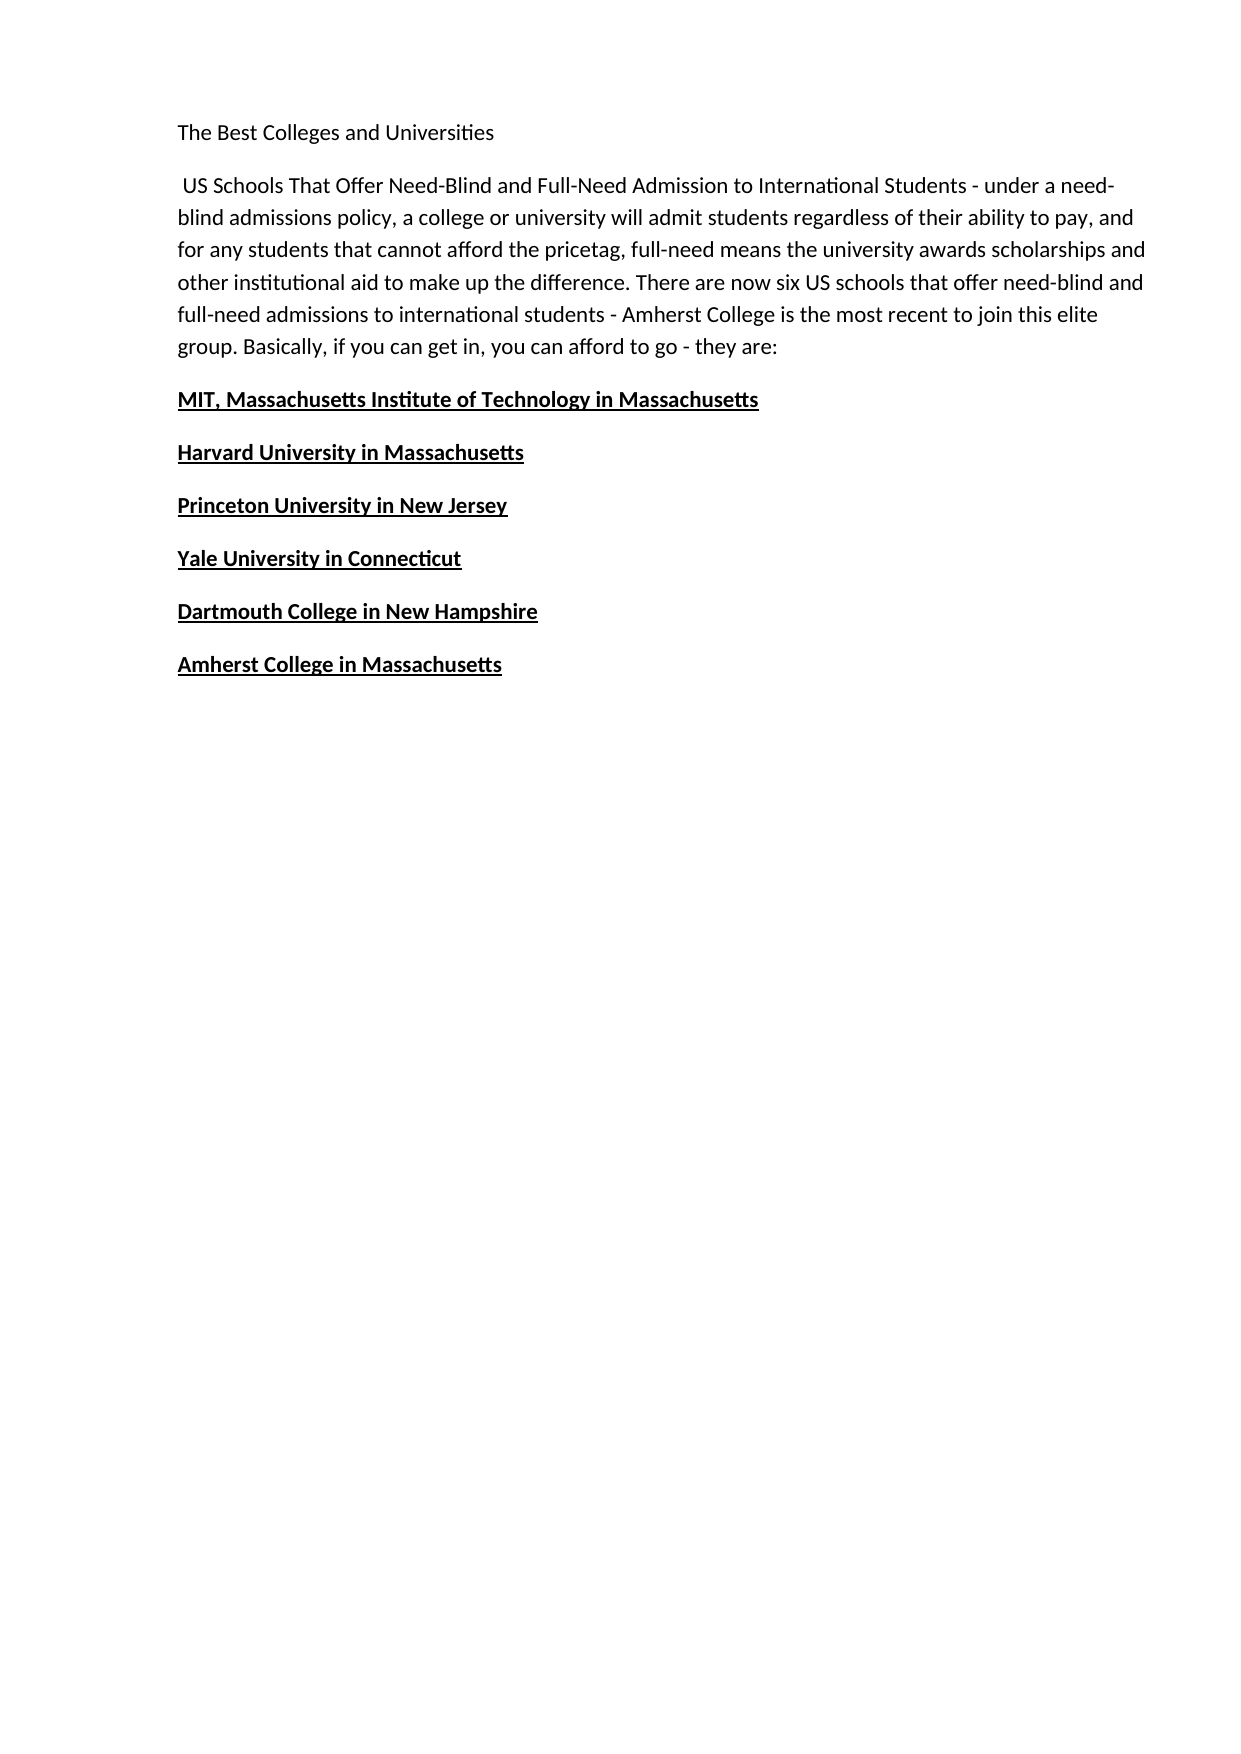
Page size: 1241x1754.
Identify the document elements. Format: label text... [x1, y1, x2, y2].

text Dartmouth College in New Hampshire [177, 597, 1152, 625]
text Princeton University in New Jersey [177, 491, 1152, 519]
text Amherst College in Massachusetts [177, 650, 1152, 678]
text MIT, Massachusetts Institute of Technology in Massachusetts [177, 385, 1152, 413]
text The Best Colleges and Universities [177, 118, 1152, 146]
text US Schools That Offer Need-Blind and Full-Need Admission to International Students - under a need-blind admissions policy, a college or university will admit students regardless of their ability to pay, and for any students that cannot afford the pricetag, full-need means the university awards scholarships and other institutional aid to make up the difference. There are now six US schools that offer need-blind and full-need admissions to international students - Amherst College is the most recent to join this elite group. Basically, if you can get in, you can afford to go - they are: [177, 171, 1152, 360]
text Harvard University in Massachusetts [177, 438, 1152, 466]
text Yale University in Connecticut [177, 544, 1152, 572]
